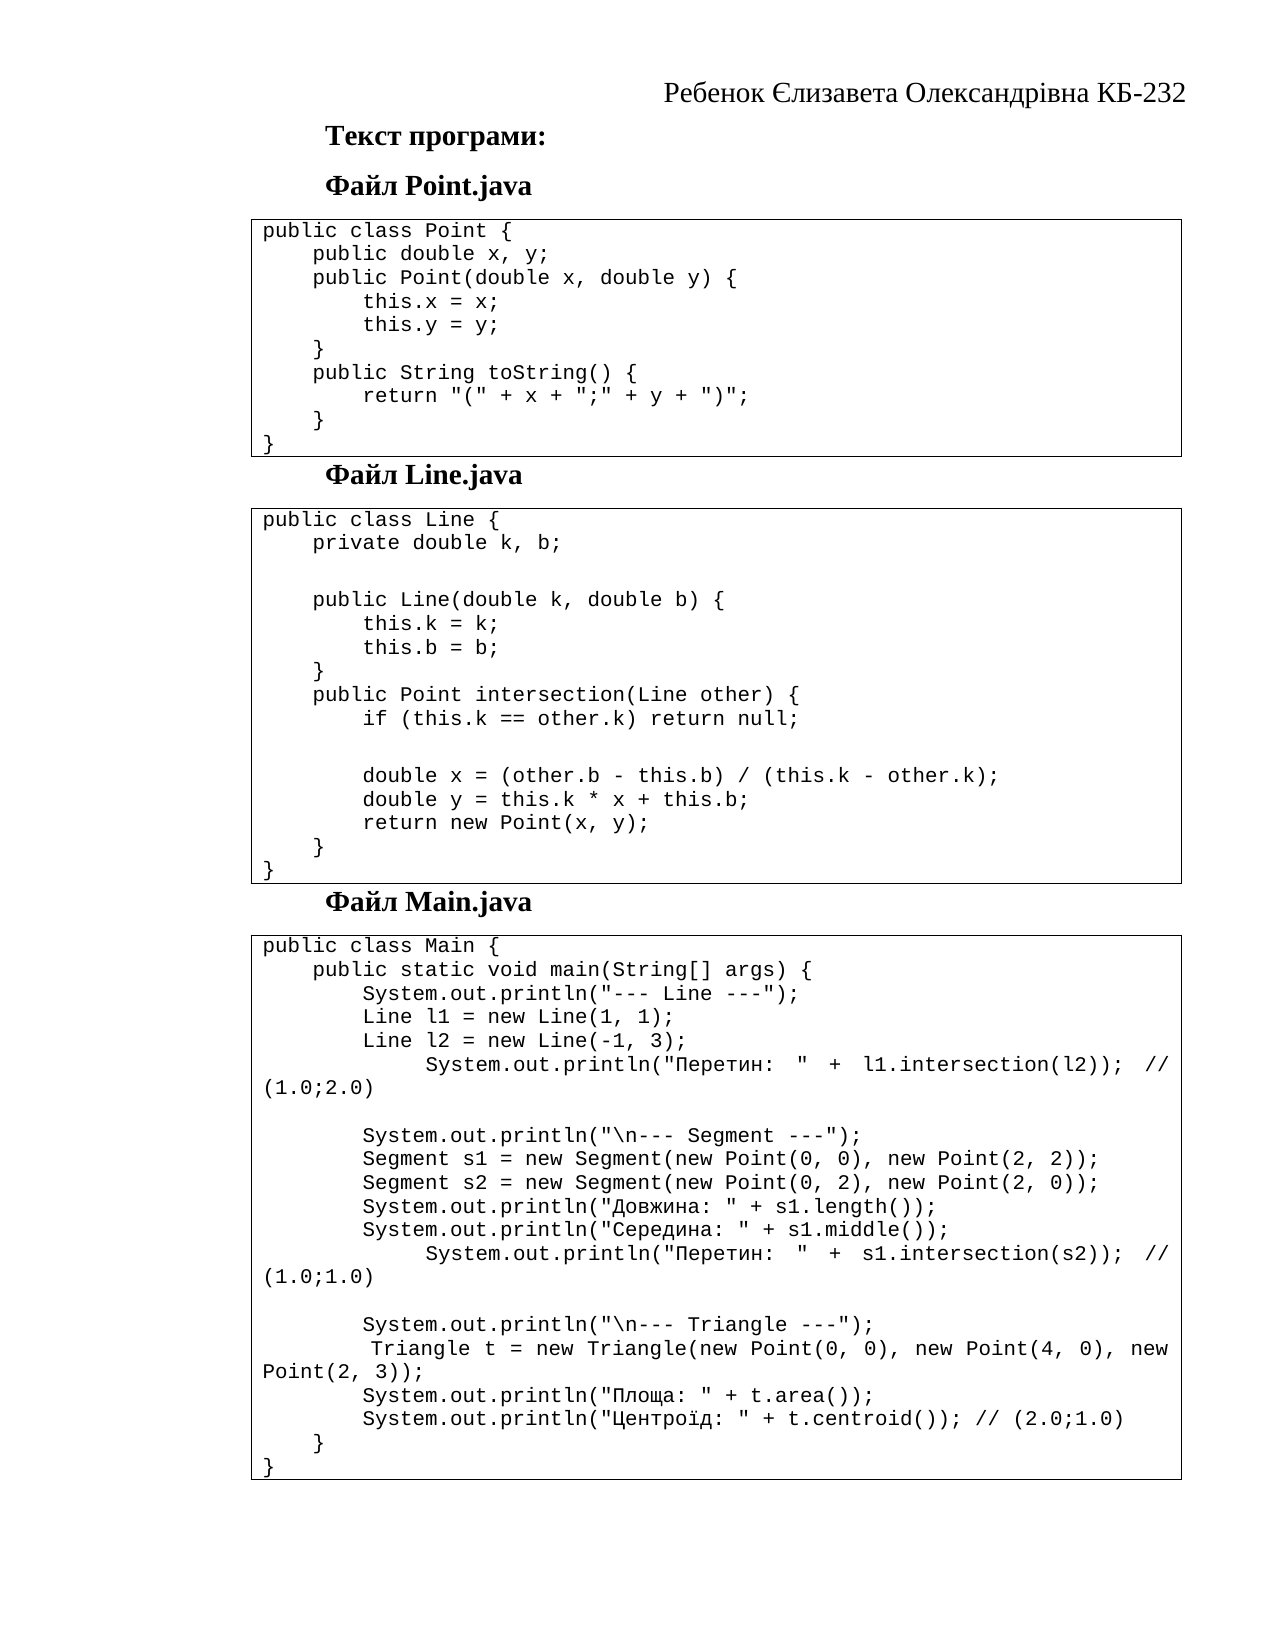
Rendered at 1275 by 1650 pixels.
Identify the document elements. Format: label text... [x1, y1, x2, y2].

table_header public class Point { public double x, y; public Point(double x, double y) { this.x = x; this.y = y; } public String toString() { return "(" + x + ";" + y + ")"; } } [252, 220, 1181, 456]
table_header public class Main { public static void main(String[] args) { System.out.println("--- Line ---"); Line l1 = new Line(1, 1); Line l2 = new Line(-1, 3); System.out.println("Перетин: " + l1.intersection(l2)); // (1.0;2.0) System.out.println("\n--- Segment ---"); Segment s1 = new Segment(new Point(0, 0), new Point(2, 2)); Segment s2 = new Segment(new Point(0, 2), new Point(2, 0)); System.out.println("Довжина: " + s1.length()); System.out.println("Середина: " + s1.middle()); System.out.println("Перетин: " + s1.intersection(s2)); // (1.0;1.0) System.out.println("\n--- Triangle ---"); Triangle t = new Triangle(new Point(0, 0), new Point(4, 0), new Point(2, 3)); System.out.println("Площа: " + t.area()); System.out.println("Центроїд: " + t.centroid()); // (2.0;1.0) } } [252, 936, 1181, 1479]
text Файл Point.java [251, 168, 1186, 202]
text Текст програми: [251, 118, 1186, 152]
table_header public class Line { private double k, b; public Line(double k, double b) { this.k = k; this.b = b; } public Point intersection(Line other) { if (this.k == other.k) return null; double x = (other.b - this.b) / (this.k - other.k); double y = this.k * x + this.b; return new Point(x, y); } } [252, 509, 1181, 883]
text Файл Line.java [251, 457, 1186, 491]
text Файл Main.java [251, 884, 1186, 918]
